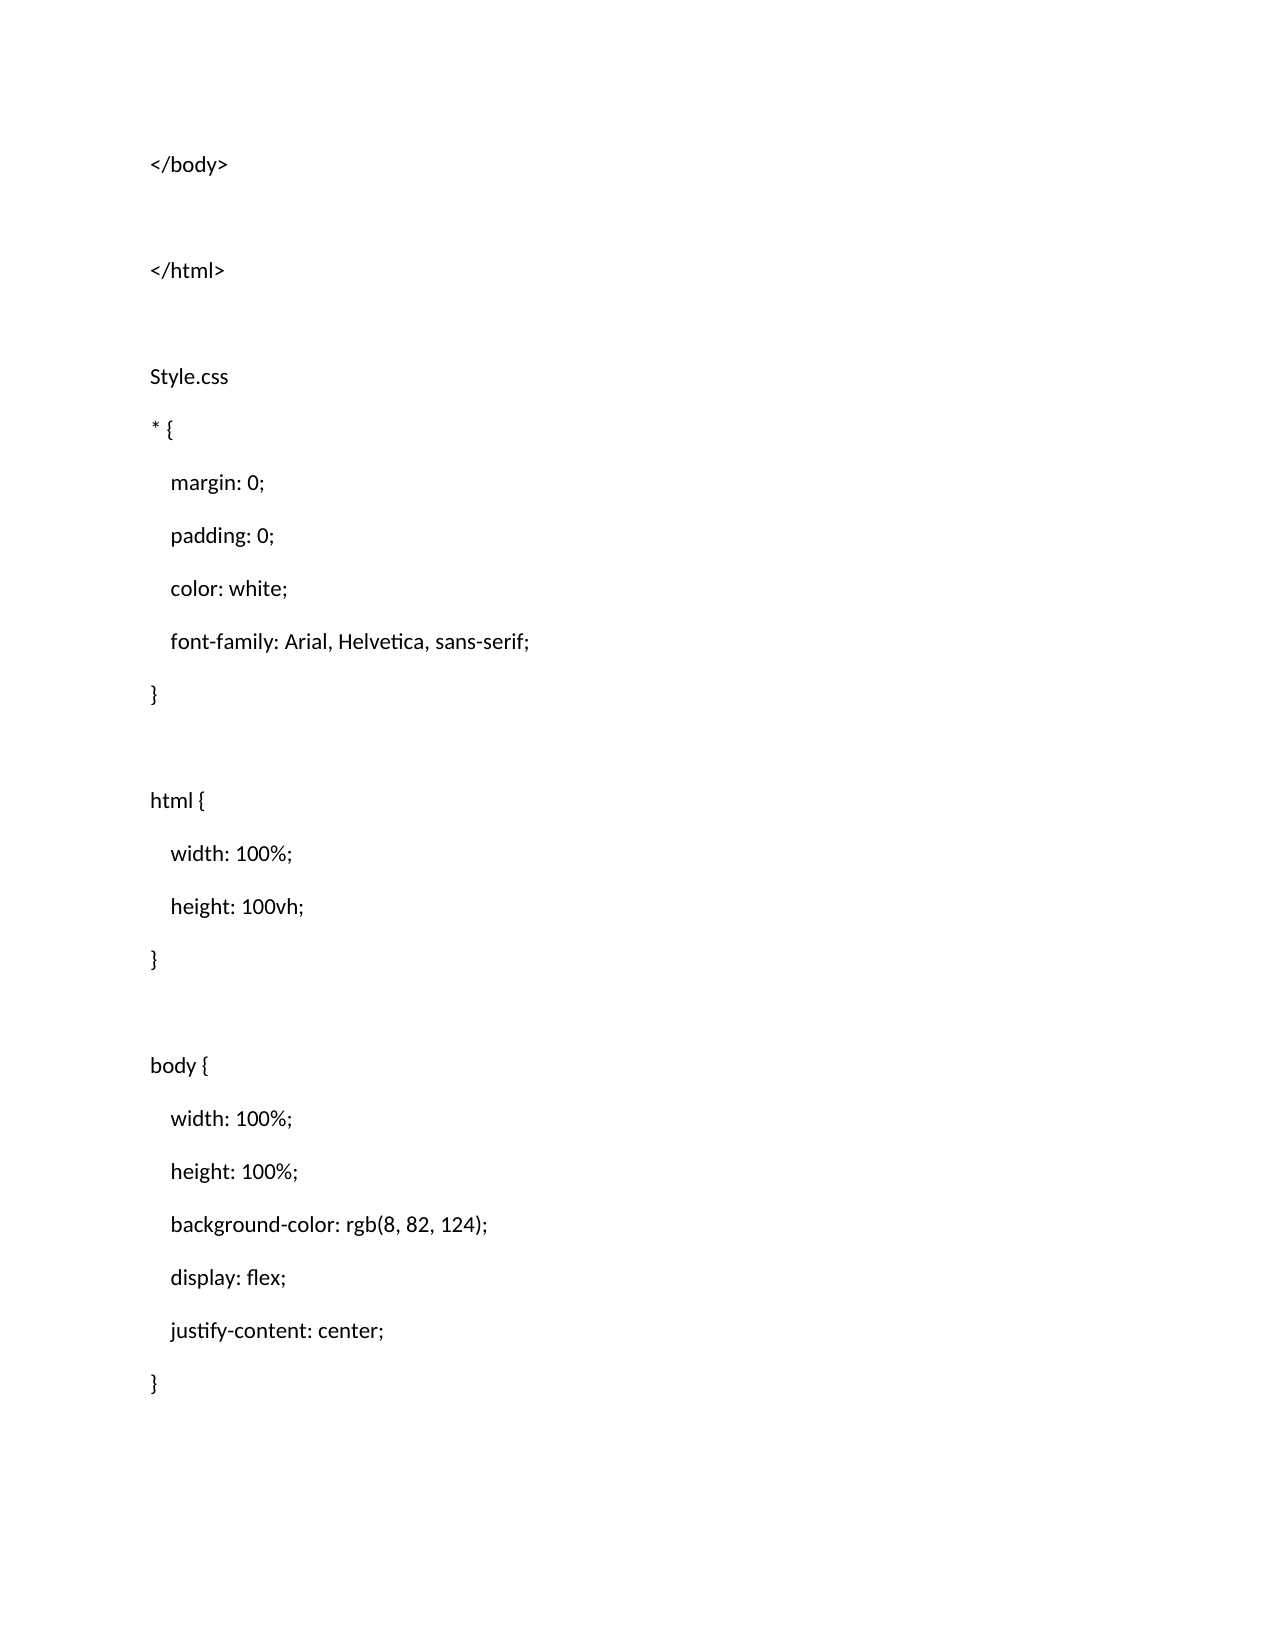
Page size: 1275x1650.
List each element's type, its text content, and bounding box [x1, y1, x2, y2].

text width: 100%; [150, 1104, 1125, 1132]
text Style.css [150, 362, 1125, 390]
text * { [150, 415, 1125, 443]
text </body> [150, 150, 1125, 178]
text background-color: rgb(8, 82, 124); [150, 1210, 1125, 1238]
text } [150, 945, 1125, 973]
text font-family: Arial, Helvetica, sans-serif; [150, 627, 1125, 655]
text color: white; [150, 574, 1125, 602]
text </html> [150, 256, 1125, 284]
text height: 100%; [150, 1157, 1125, 1185]
text html { [150, 786, 1125, 814]
text body { [150, 1051, 1125, 1079]
text margin: 0; [150, 468, 1125, 496]
text padding: 0; [150, 521, 1125, 549]
text } [150, 1369, 1125, 1397]
text display: flex; [150, 1263, 1125, 1291]
text } [150, 680, 1125, 708]
text justify-content: center; [150, 1316, 1125, 1344]
text width: 100%; [150, 839, 1125, 867]
text height: 100vh; [150, 892, 1125, 920]
